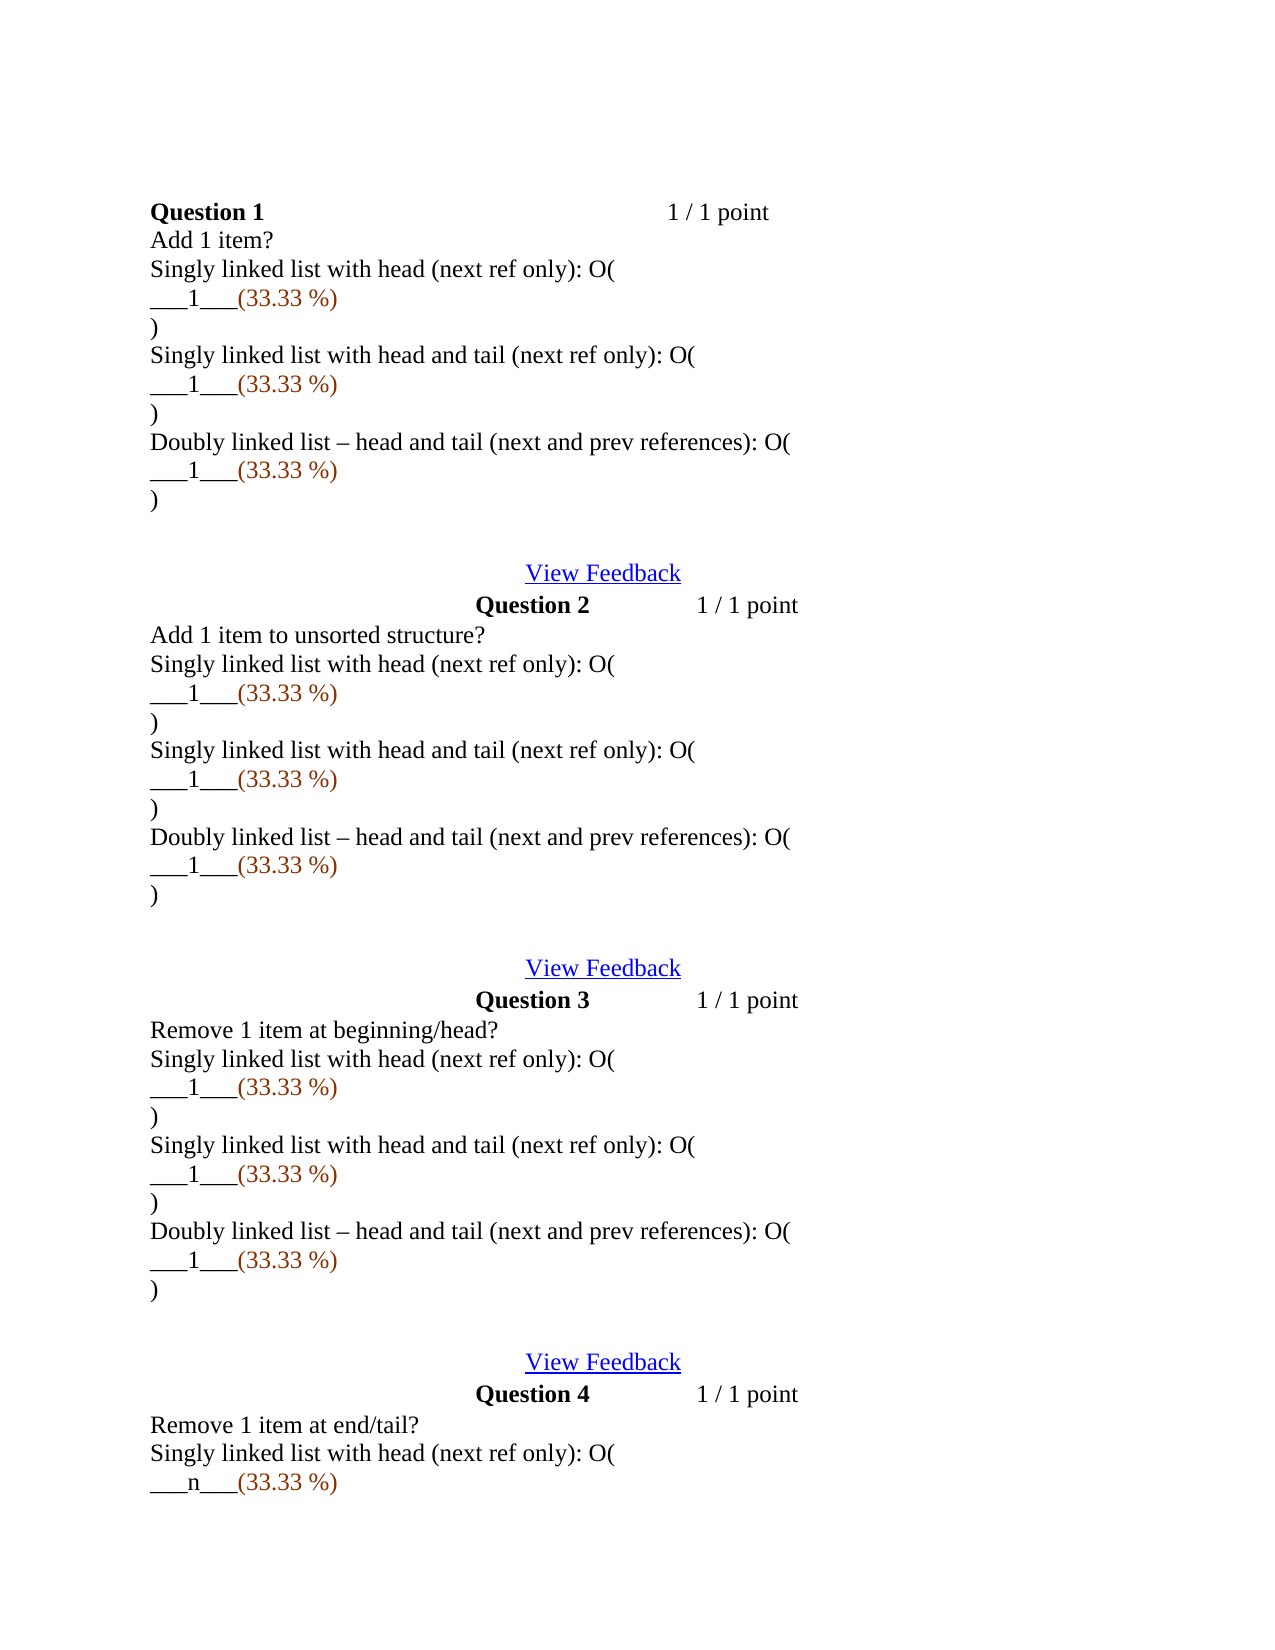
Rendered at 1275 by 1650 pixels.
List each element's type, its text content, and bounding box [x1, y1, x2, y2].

text ___1___(33.33 %) [150, 1159, 1125, 1187]
table_cell 1 / 1 point [695, 983, 801, 1015]
text Add 1 item to unsorted structure? Singly linked list with head (next ref only): O( [150, 620, 1125, 678]
table_cell 1 / 1 point [695, 589, 801, 620]
text ___1___(33.33 %) [150, 369, 1125, 398]
table_header View Feedback [474, 1319, 687, 1378]
table_cell Question 4 [474, 1378, 691, 1410]
text ___1___(33.33 %) [150, 1245, 1125, 1274]
table_cell Question 3 [474, 983, 691, 1015]
text Remove 1 item at end/tail? Singly linked list with head (next ref only): O( [150, 1410, 1125, 1467]
text ) [150, 484, 1125, 513]
table_cell 1 / 1 point [695, 1378, 801, 1410]
text ___n___(33.33 %) [150, 1467, 1125, 1496]
text ) Singly linked list with head and tail (next ref only): O( [150, 312, 1125, 369]
text ___1___(33.33 %) [150, 283, 1125, 312]
text ___1___(33.33 %) [150, 456, 1125, 484]
text ) Singly linked list with head and tail (next ref only): O( [150, 707, 1125, 764]
text ___1___(33.33 %) [150, 764, 1125, 793]
table_header 1 / 1 point [667, 197, 1125, 226]
table_header View Feedback [474, 530, 687, 588]
text ___1___(33.33 %) [150, 678, 1125, 707]
text Remove 1 item at beginning/head? Singly linked list with head (next ref only): O( [150, 1015, 1125, 1072]
text ) Singly linked list with head and tail (next ref only): O( [150, 1101, 1125, 1159]
text ) [150, 879, 1125, 908]
text ___1___(33.33 %) [150, 850, 1125, 879]
text Add 1 item? Singly linked list with head (next ref only): O( [150, 226, 1125, 283]
table_header Question 1 [150, 197, 664, 226]
table_header View Feedback [474, 925, 687, 983]
table_cell Question 2 [474, 589, 691, 620]
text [150, 1187, 1125, 1245]
text ) Doubly linked list – head and tail (next and prev references): O( [150, 793, 1125, 850]
text ___1___(33.33 %) [150, 1072, 1125, 1101]
text ) [150, 1274, 1125, 1302]
text ) Doubly linked list – head and tail (next and prev references): O( [150, 398, 1125, 456]
